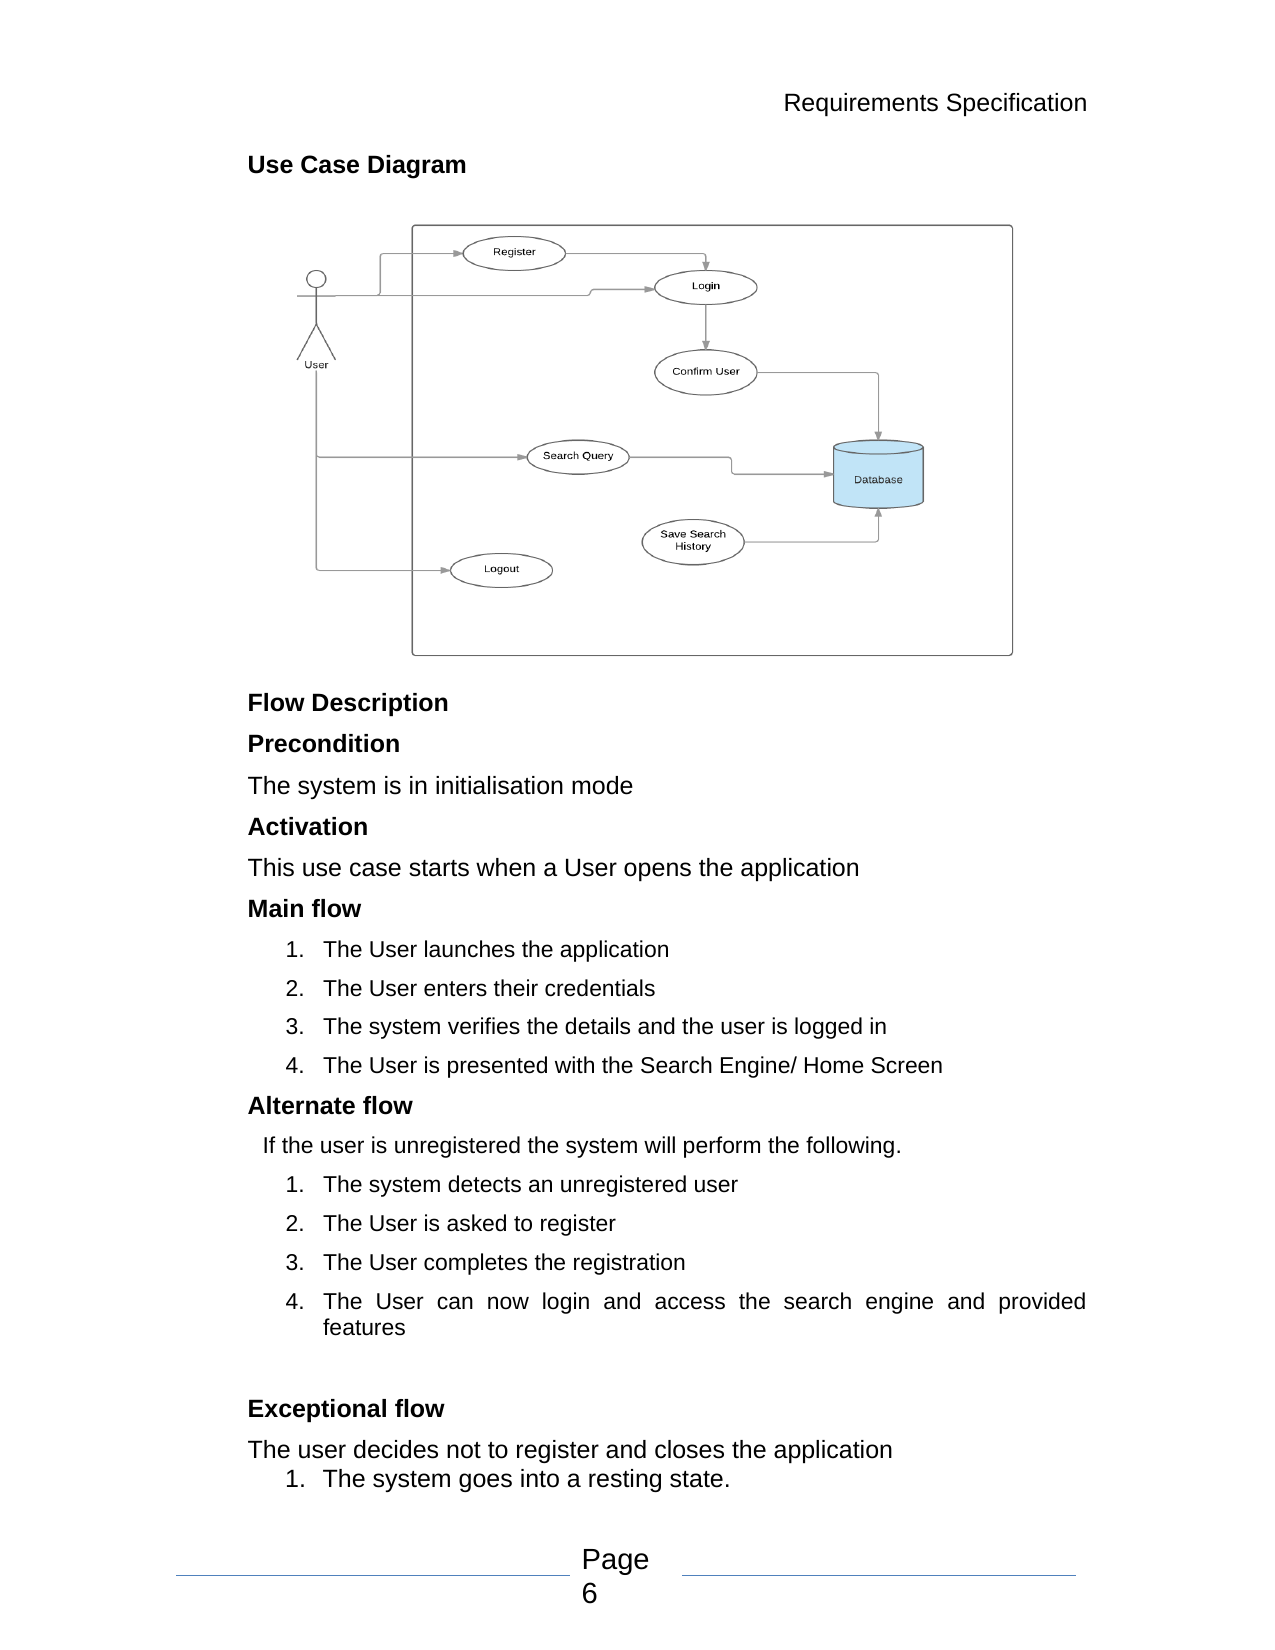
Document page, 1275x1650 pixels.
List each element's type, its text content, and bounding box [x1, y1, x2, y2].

text 2. The User enters their credentials [285, 974, 1087, 1001]
text 1. The system detects an unregistered user [285, 1171, 1087, 1197]
text 1. The User launches the application [285, 936, 1087, 962]
text The system is in initialisation mode [247, 771, 1087, 799]
text Activation [247, 812, 1087, 841]
text 2. The User is asked to register [285, 1210, 1087, 1236]
text 4. The User can now login and access the search engine and provided features [285, 1288, 1087, 1340]
text Main flow [247, 894, 1087, 923]
text Use Case Diagram [247, 150, 1087, 179]
text If the user is unregistered the system will perform the following. [187, 1132, 1087, 1159]
text Precondition [247, 729, 1087, 758]
text 3. The User completes the registration [285, 1249, 1087, 1275]
text 4. The User is presented with the Search Engine/ Home Screen [285, 1052, 1087, 1078]
list The system goes into a resting state. [285, 1464, 1087, 1493]
text Exceptional flow [247, 1394, 1087, 1423]
text Alternate flow [247, 1091, 1087, 1120]
picture [247, 191, 1062, 689]
text This use case starts when a User opens the application [247, 853, 1087, 882]
text 3. The system verifies the details and the user is logged in [285, 1013, 1087, 1040]
list The user decides not to register and closes the application [247, 1435, 1087, 1464]
